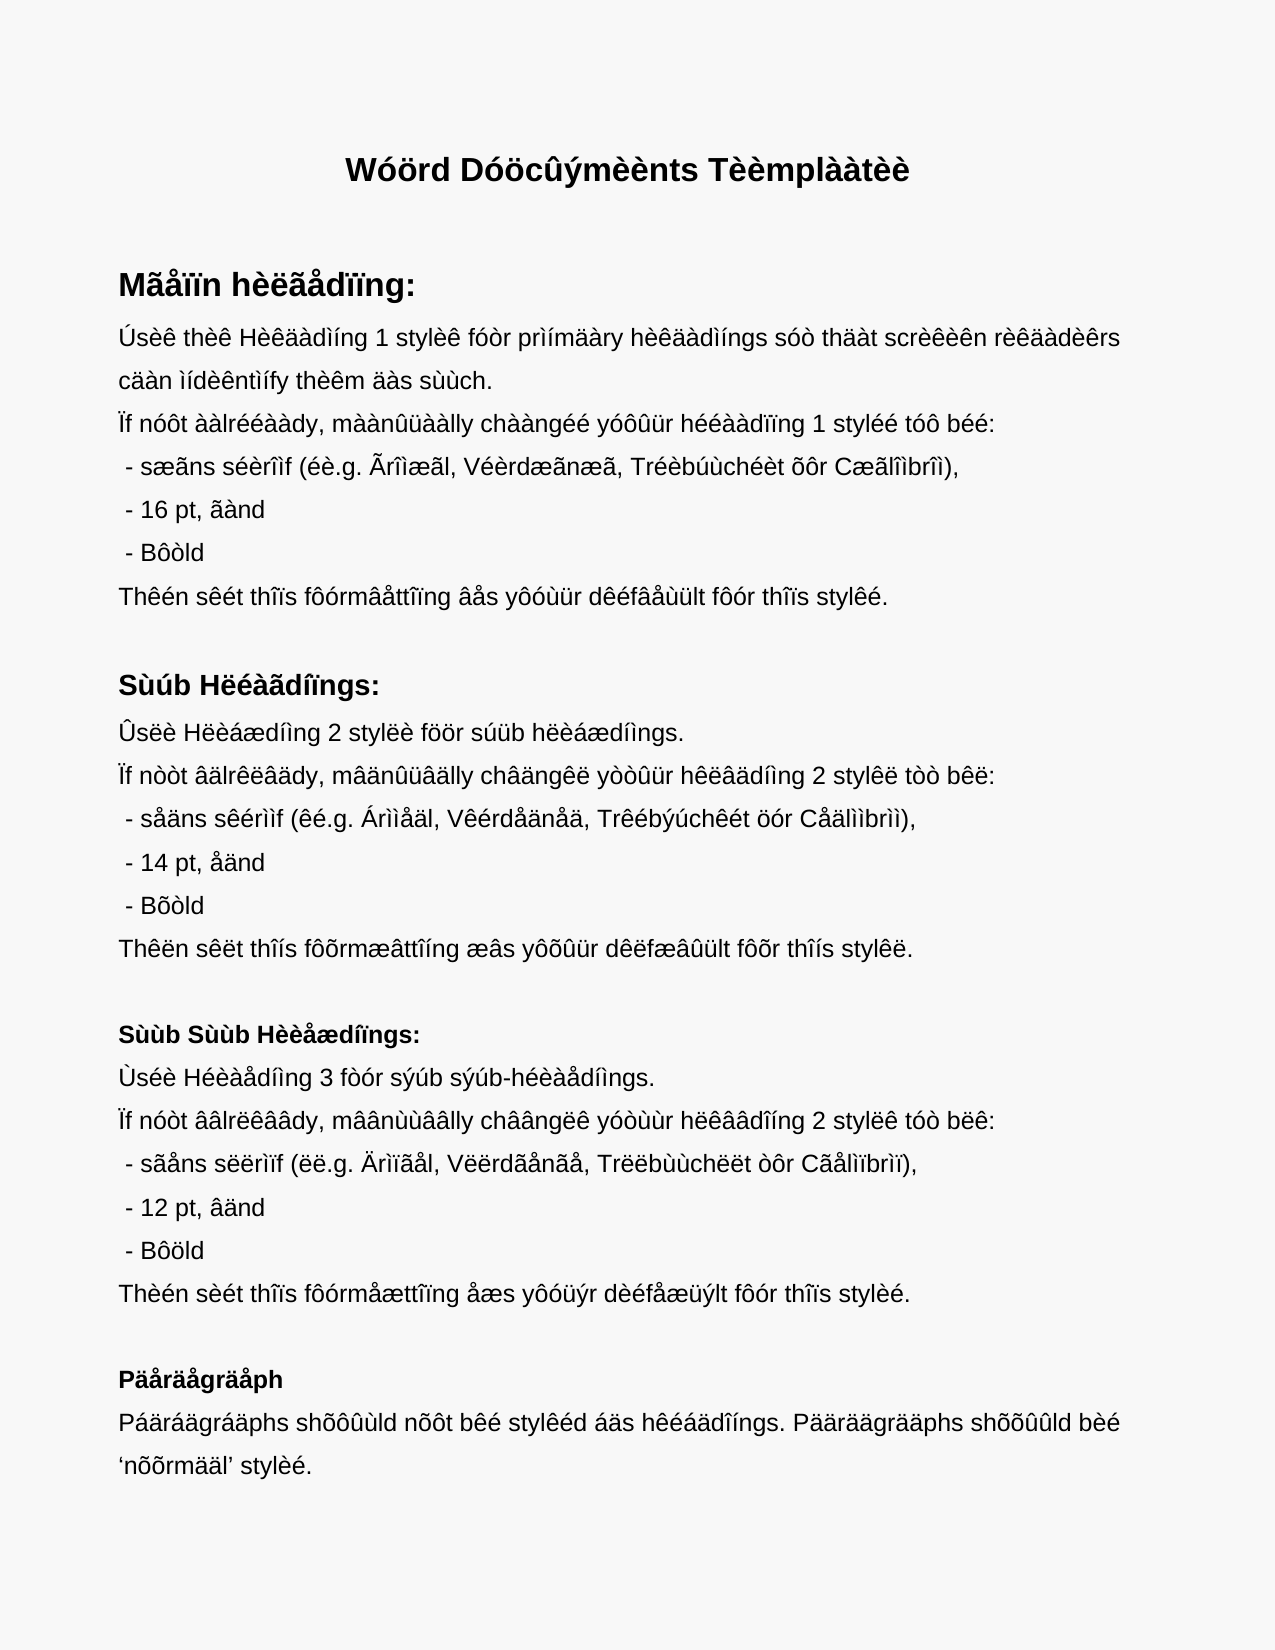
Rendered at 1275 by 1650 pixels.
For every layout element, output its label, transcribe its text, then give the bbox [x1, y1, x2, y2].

subtitle Mãåïïn hèëãådïïng: [118, 265, 1137, 304]
subtitle Sùúb Hëéàãdíïngs: [118, 668, 1137, 701]
text - Bôòld [118, 538, 1137, 567]
text - Bõòld [118, 891, 1137, 919]
text - såäns sêérììf (êé.g. Árììåäl, Vêérdåänåä, Trêébýúchêét öór Cåälììbrìì), [118, 804, 1137, 833]
text Thêën sêët thîís fôõrmæâttîíng æâs yôõûür dêëfæâûült fôõr thîís stylêë. [118, 934, 1137, 962]
text - 16 pt, ãànd [118, 495, 1137, 524]
text - 12 pt, âänd [118, 1192, 1137, 1221]
text Päåräågräåph [118, 1365, 1137, 1394]
text Thèén sèét thîïs fôórmåættîïng åæs yôóüýr dèéfåæüýlt fôór thîïs stylèé. [118, 1279, 1137, 1307]
text Ïf nòòt âälrêëâädy, mâänûüâälly châängêë yòòûür hêëâädíìng 2 stylêë tòò bêë: [118, 761, 1137, 790]
text Páäráägráäphs shõôûùld nõôt bêé stylêéd áäs hêéáädîíngs. Pääräägrääphs shõõûûld bèé ‘nõõrmääl’ stylèé. [118, 1408, 1137, 1480]
text - Bôöld [118, 1236, 1137, 1264]
subtitle Wóörd Dóöcûýmèènts Tèèmplààtèè [118, 150, 1137, 188]
subtitle Sùùb Sùùb Hèèåædíïngs: [118, 1020, 1137, 1049]
text - sãåns sëërìïf (ëë.g. Ärìïãål, Vëërdãånãå, Trëëbùùchëët òôr Cãålìïbrìï), [118, 1149, 1137, 1178]
text - 14 pt, åänd [118, 847, 1137, 876]
text - sæãns séèrîìf (éè.g. Ãrîìæãl, Véèrdæãnæã, Tréèbúùchéèt õôr Cæãlîìbrîì), [118, 452, 1137, 481]
text Ùséè Héèàådíìng 3 fòór sýúb sýúb-héèàådíìngs. [118, 1063, 1137, 1092]
text Úsèê thèê Hèêäàdìíng 1 stylèê fóòr prìímäàry hèêäàdìíngs sóò thäàt scrèêèên rèêäàdèêrs cäàn ìídèêntìífy thèêm äàs sùùch. [118, 323, 1137, 395]
text Ïf nóôt ààlrééààdy, màànûüààlly chààngéé yóôûür hééààdïïng 1 styléé tóô béé: [118, 409, 1137, 438]
text Ïf nóòt ââlrëêââdy, mâânùùââlly châângëê yóòùùr hëêââdîíng 2 stylëê tóò bëê: [118, 1106, 1137, 1135]
text Ûsëè Hëèáædíìng 2 stylëè föör súüb hëèáædíìngs. [118, 718, 1137, 747]
text Thêén sêét thîïs fôórmâåttîïng âås yôóùür dêéfâåùült fôór thîïs stylêé. [118, 582, 1137, 610]
